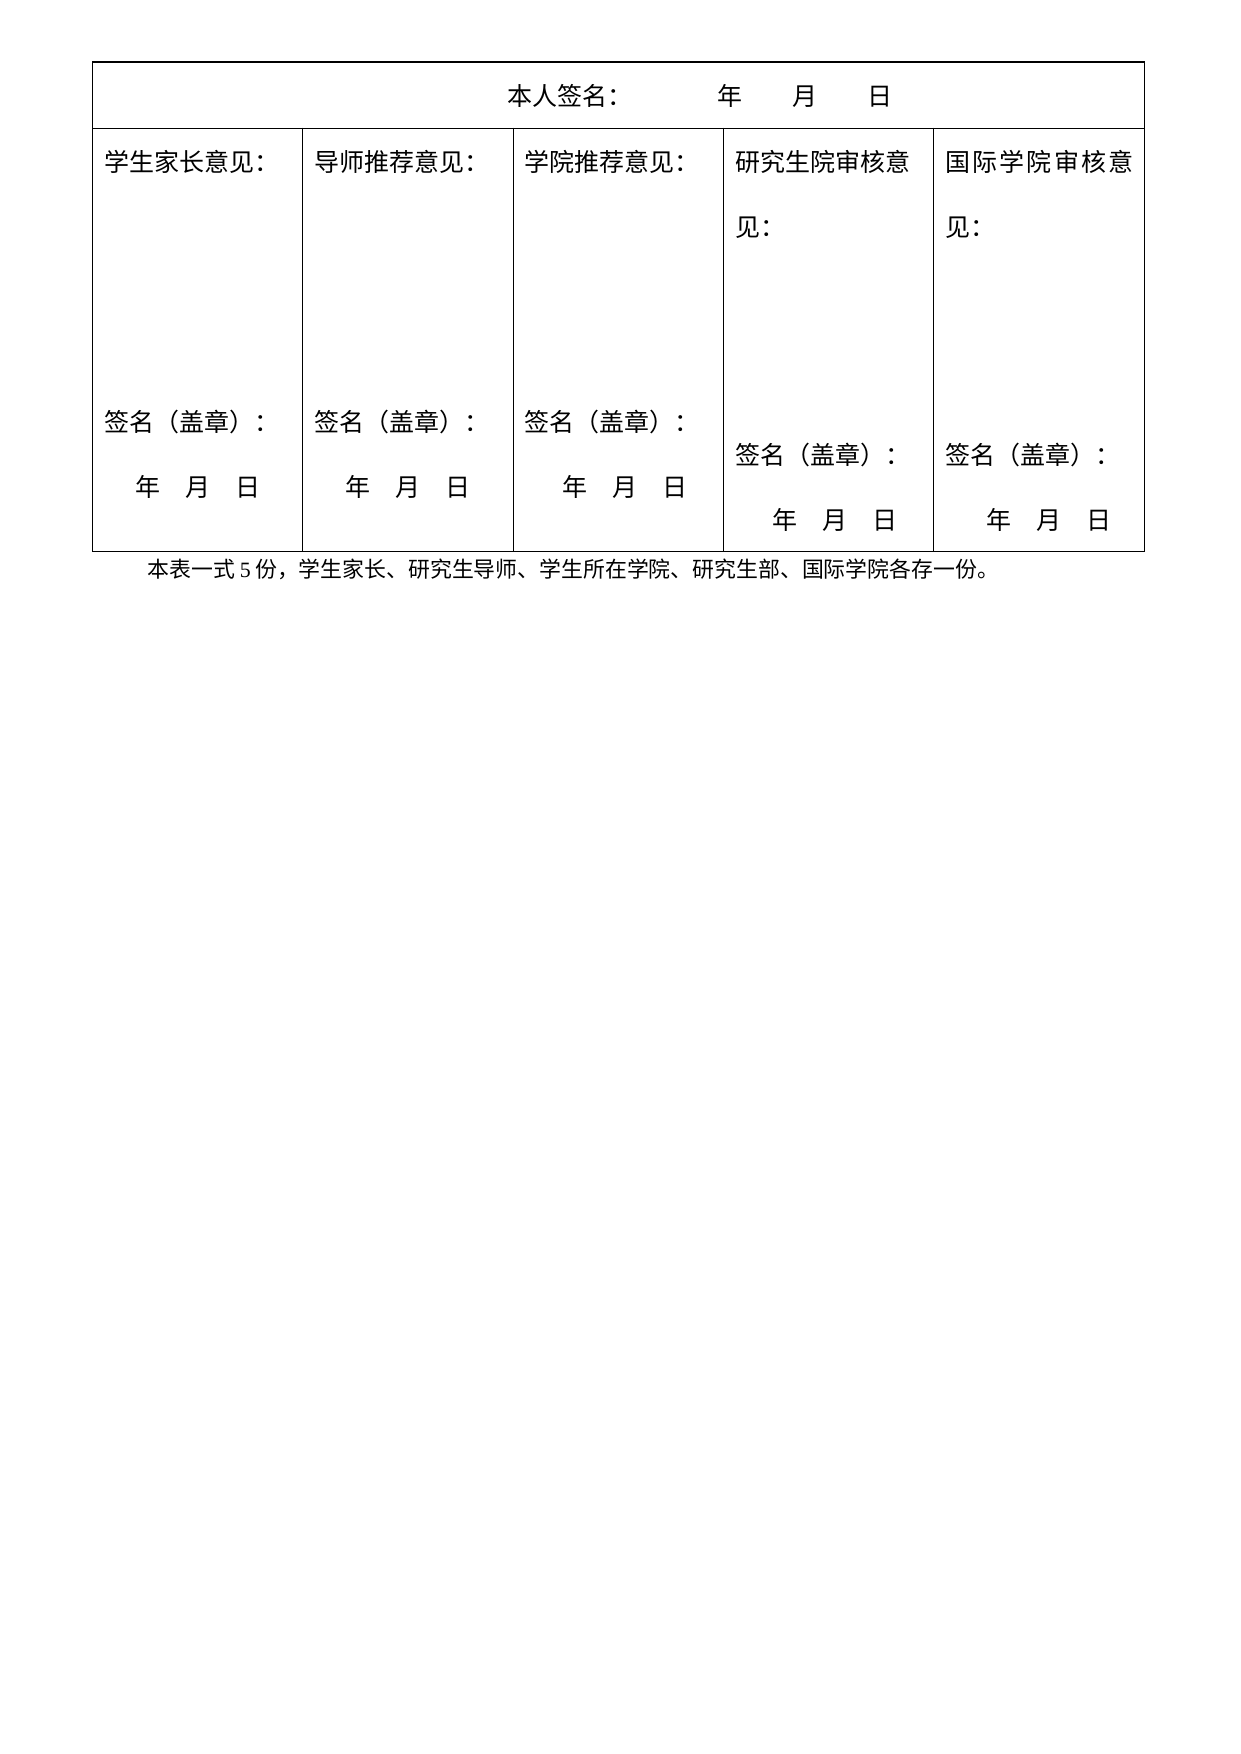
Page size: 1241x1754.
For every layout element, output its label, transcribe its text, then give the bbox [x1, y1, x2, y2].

table_cell 研究生院审核意见： 签名（盖章）： 年 月 日 [724, 129, 933, 551]
table_cell 学院推荐意见： 签名（盖章）： 年 月 日 [514, 129, 723, 551]
text 本表一式5份，学生家长、研究生导师、学生所在学院、研究生部、国际学院各存一份。 [148, 552, 1092, 584]
table_cell 国际学院审核意见： 签名（盖章）： 年 月 日 [934, 129, 1144, 551]
table_cell 学生家长意见： 签名（盖章）： 年 月 日 [93, 129, 302, 551]
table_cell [93, 63, 1144, 127]
table_cell 导师推荐意见： 签名（盖章）： 年 月 日 [303, 129, 513, 551]
